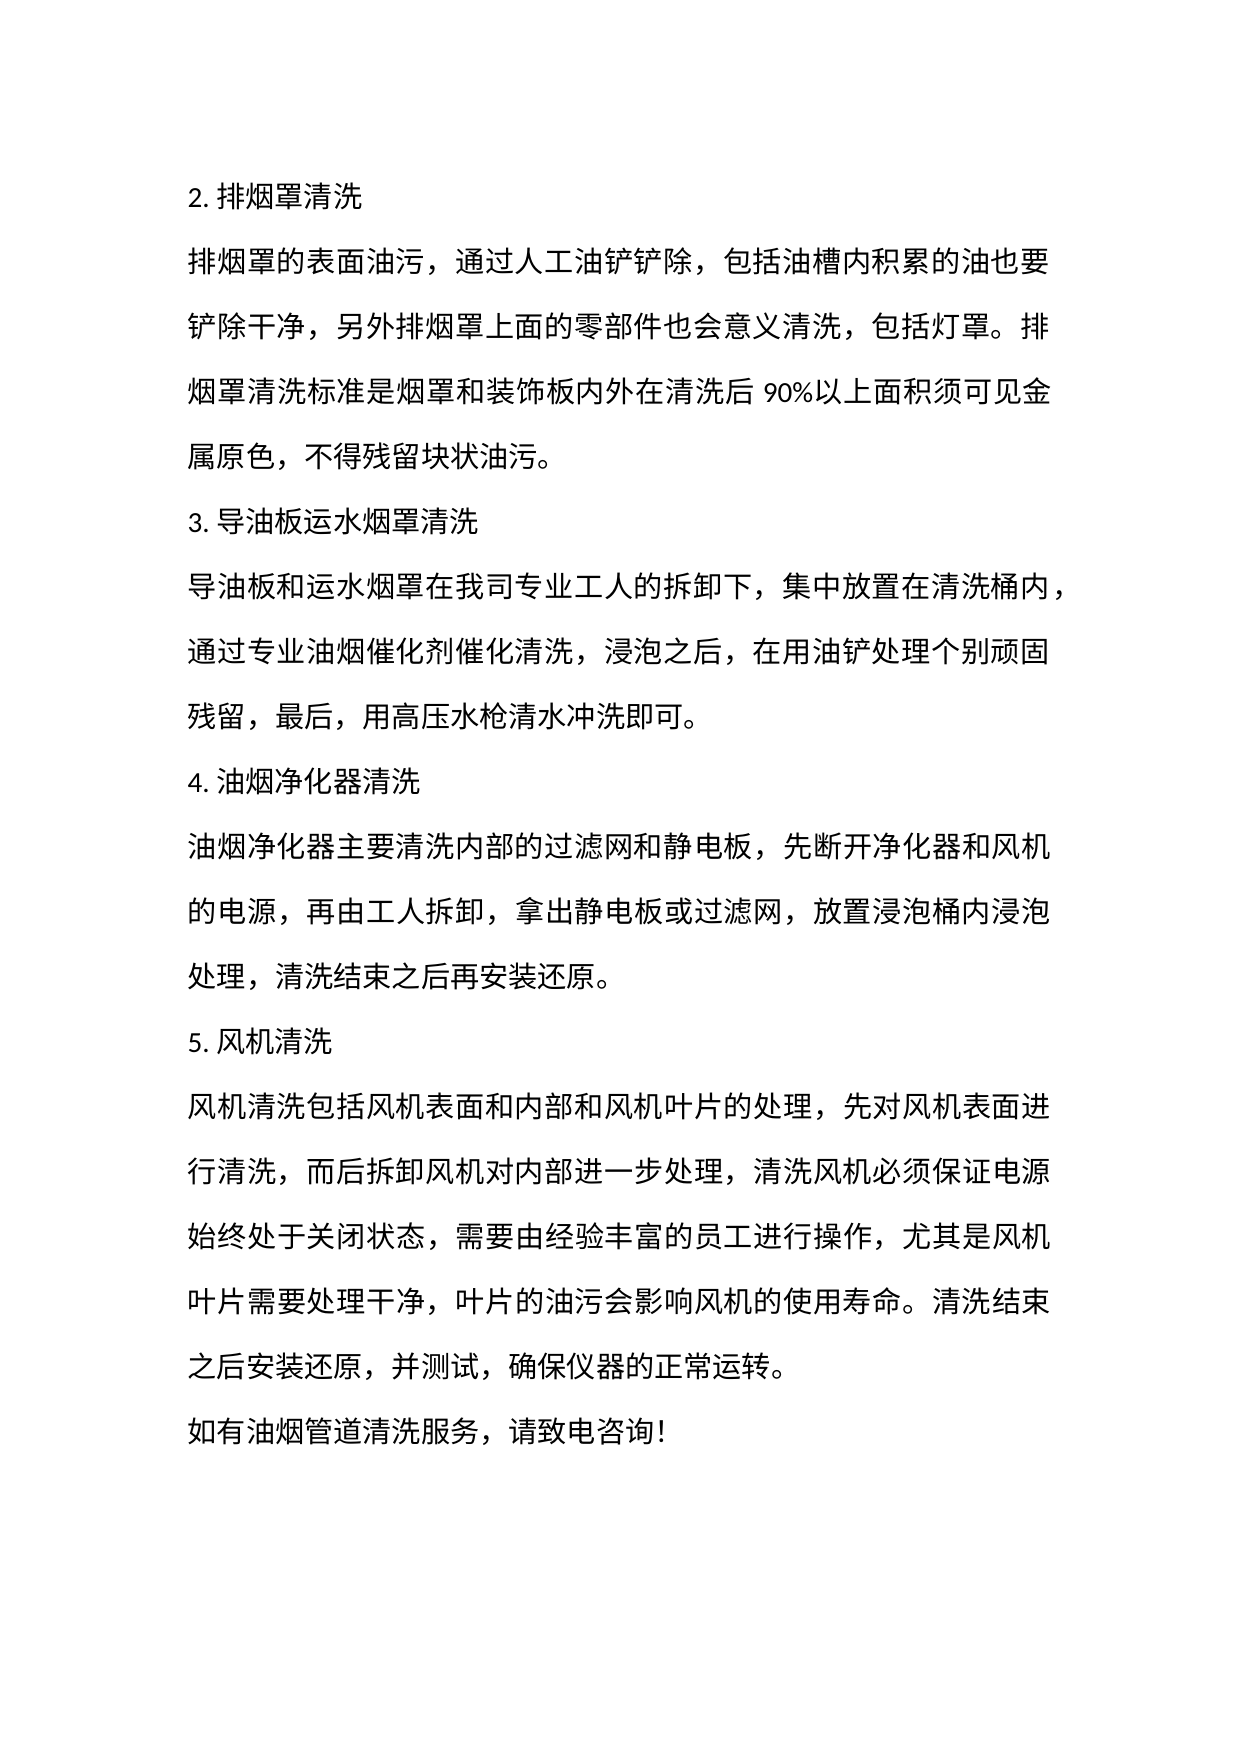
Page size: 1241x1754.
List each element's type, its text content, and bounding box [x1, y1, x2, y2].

text 3. 导油板运水烟罩清洗 [187, 487, 1053, 552]
text 5. 风机清洗 [187, 1007, 1053, 1072]
text 导油板和运水烟罩在我司专业工人的拆卸下，集中放置在清洗桶内，通过专业油烟催化剂催化清洗，浸泡之后，在用油铲处理个别顽固残留，最后，用高压水枪清水冲洗即可。 [187, 552, 1053, 747]
text 风机清洗包括风机表面和内部和风机叶片的处理，先对风机表面进行清洗，而后拆卸风机对内部进一步处理，清洗风机必须保证电源始终处于关闭状态，需要由经验丰富的员工进行操作，尤其是风机叶片需要处理干净，叶片的油污会影响风机的使用寿命。清洗结束之后安装还原，并测试，确保仪器的正常运转。 [187, 1072, 1053, 1397]
text 油烟净化器主要清洗内部的过滤网和静电板，先断开净化器和风机的电源，再由工人拆卸，拿出静电板或过滤网，放置浸泡桶内浸泡处理，清洗结束之后再安装还原。 [187, 812, 1053, 1007]
text 4. 油烟净化器清洗 [187, 747, 1053, 812]
text 2. 排烟罩清洗 [187, 162, 1053, 227]
text 如有油烟管道清洗服务，请致电咨询！ [187, 1397, 1053, 1462]
text 排烟罩的表面油污，通过人工油铲铲除，包括油槽内积累的油也要铲除干净，另外排烟罩上面的零部件也会意义清洗，包括灯罩。排烟罩清洗标准是烟罩和装饰板内外在清洗后90%以上面积须可见金属原色，不得残留块状油污。 [187, 227, 1053, 487]
